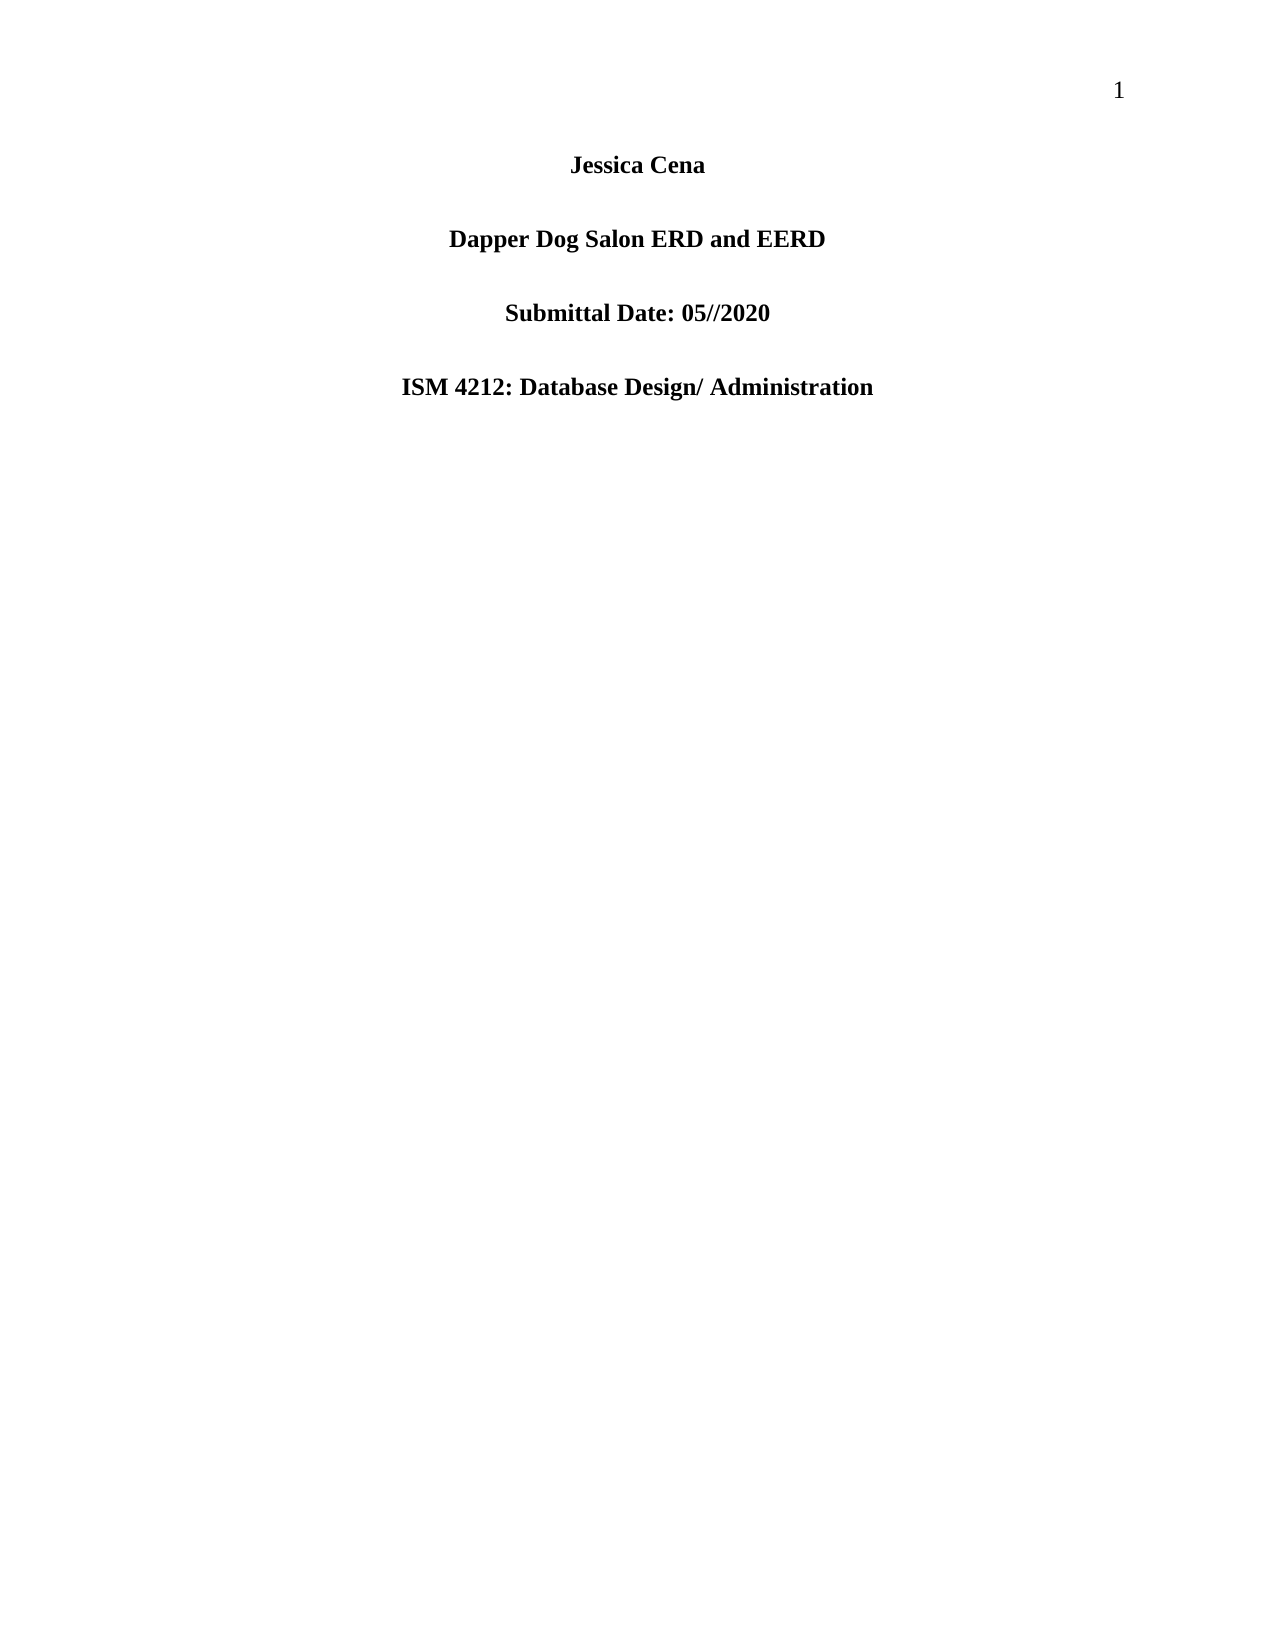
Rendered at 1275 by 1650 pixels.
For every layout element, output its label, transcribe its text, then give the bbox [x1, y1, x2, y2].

text Jessica Cena [150, 150, 1125, 179]
text Submittal Date: 05//2020 [150, 298, 1125, 327]
text ISM 4212: Database Design/ Administration [150, 372, 1125, 401]
text Dapper Dog Salon ERD and EERD [150, 224, 1125, 253]
